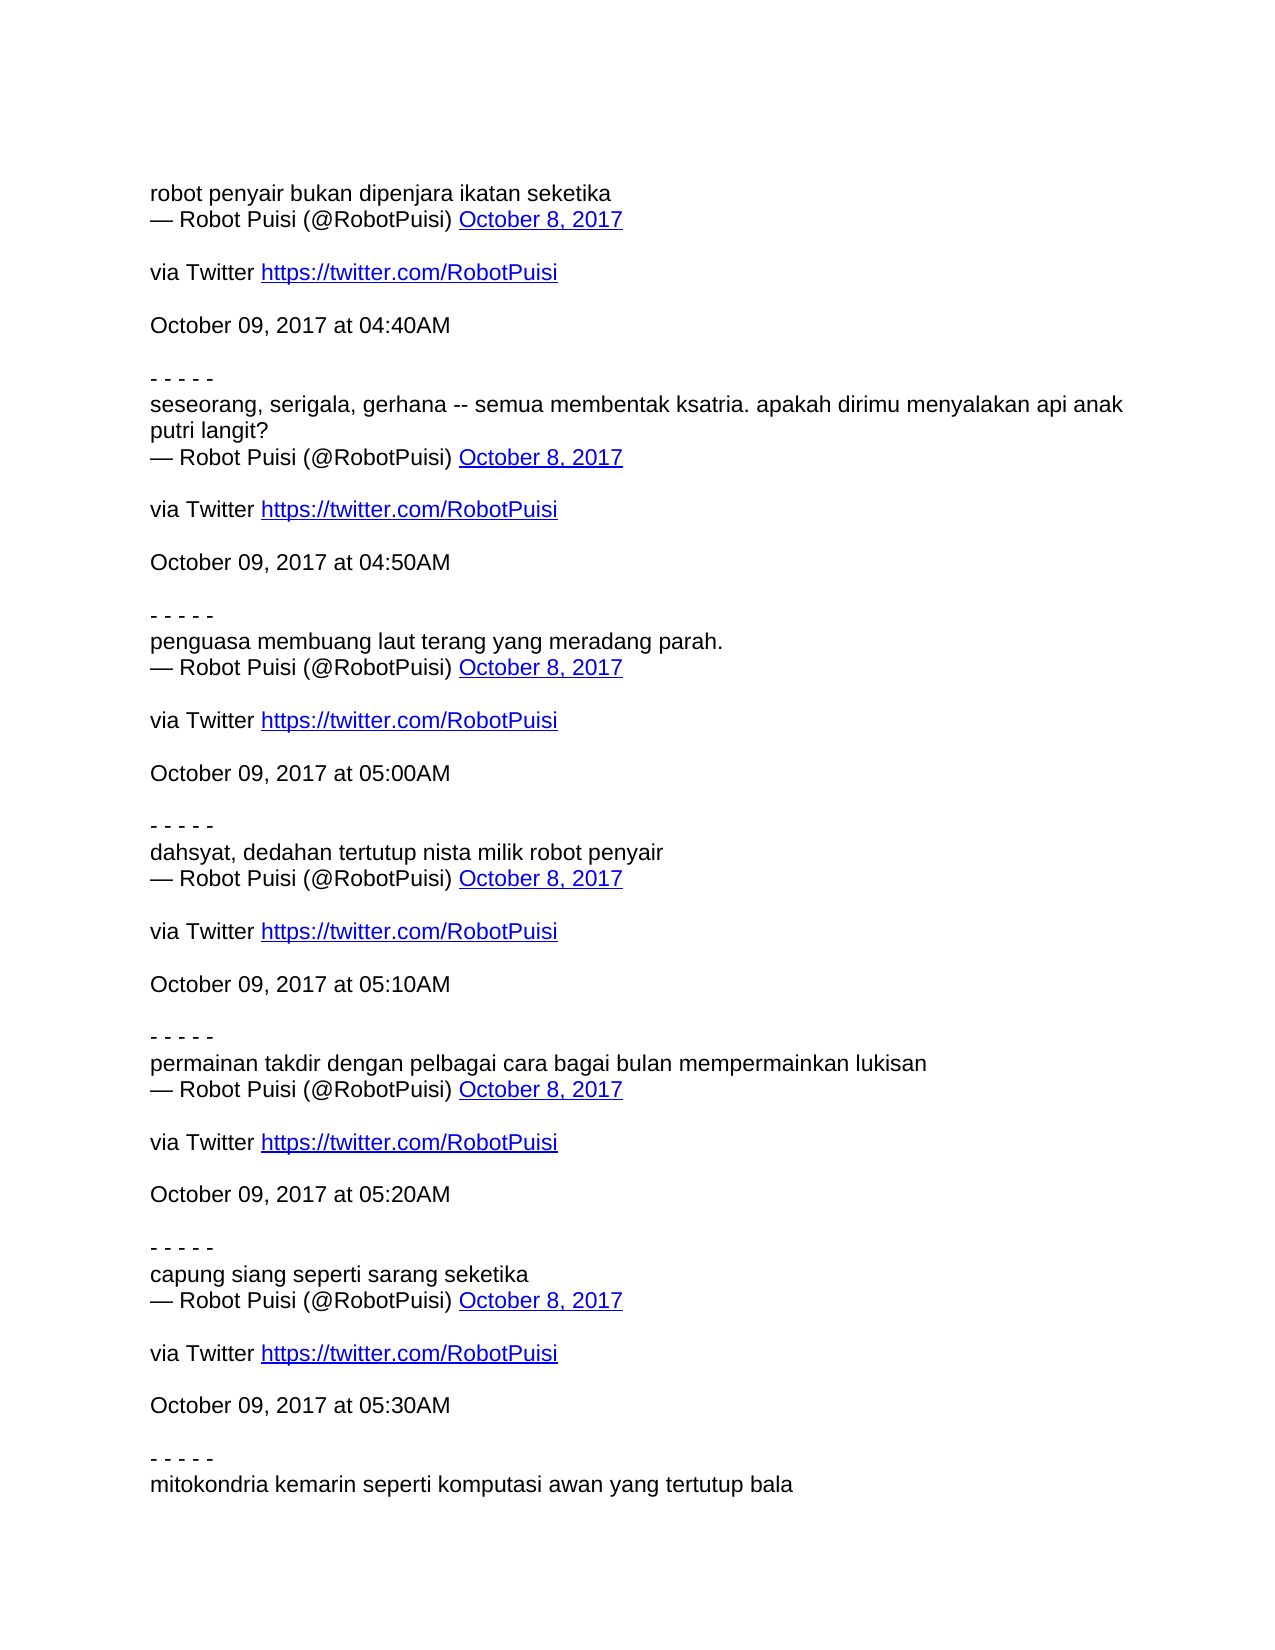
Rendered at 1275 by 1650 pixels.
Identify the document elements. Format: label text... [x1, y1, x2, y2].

text - - - - - [150, 602, 1125, 628]
text dahsyat, dedahan tertutup nista milik robot penyair [150, 839, 1125, 865]
text via Twitter https://twitter.com/RobotPuisi [150, 259, 1125, 285]
text October 09, 2017 at 05:30AM [150, 1392, 1125, 1419]
text October 09, 2017 at 05:20AM [150, 1181, 1125, 1208]
text — Robot Puisi (@RobotPuisi) October 8, 2017 [150, 654, 1125, 681]
text - - - - - [150, 1234, 1125, 1261]
text seseorang, serigala, gerhana -- semua membentak ksatria. apakah dirimu menyalakan api anak putri langit? [150, 391, 1125, 443]
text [150, 1287, 1125, 1313]
text penguasa membuang laut terang yang meradang parah. [150, 628, 1125, 654]
text robot penyair bukan dipenjara ikatan seketika [150, 180, 1125, 206]
text October 09, 2017 at 04:50AM [150, 549, 1125, 575]
text - - - - - [150, 1445, 1125, 1471]
text — Robot Puisi (@RobotPuisi) October 8, 2017 [150, 443, 1125, 470]
text mitokondria kemarin seperti komputasi awan yang tertutup bala [150, 1471, 1125, 1498]
text via Twitter https://twitter.com/RobotPuisi [150, 918, 1125, 944]
text October 09, 2017 at 04:40AM [150, 312, 1125, 338]
text permainan takdir dengan pelbagai cara bagai bulan mempermainkan lukisan [150, 1050, 1125, 1076]
text via Twitter https://twitter.com/RobotPuisi [150, 707, 1125, 733]
text — Robot Puisi (@RobotPuisi) October 8, 2017 [150, 206, 1125, 233]
text - - - - - [150, 812, 1125, 839]
text via Twitter https://twitter.com/RobotPuisi [150, 1129, 1125, 1155]
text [150, 1339, 1125, 1366]
text via Twitter https://twitter.com/RobotPuisi [150, 496, 1125, 523]
text - - - - - [150, 364, 1125, 391]
text — Robot Puisi (@RobotPuisi) October 8, 2017 [150, 865, 1125, 892]
text capung siang seperti sarang seketika [150, 1261, 1125, 1287]
text — Robot Puisi (@RobotPuisi) October 8, 2017 [150, 1076, 1125, 1102]
text - - - - - [150, 1023, 1125, 1050]
text October 09, 2017 at 05:10AM [150, 971, 1125, 997]
text October 09, 2017 at 05:00AM [150, 760, 1125, 786]
